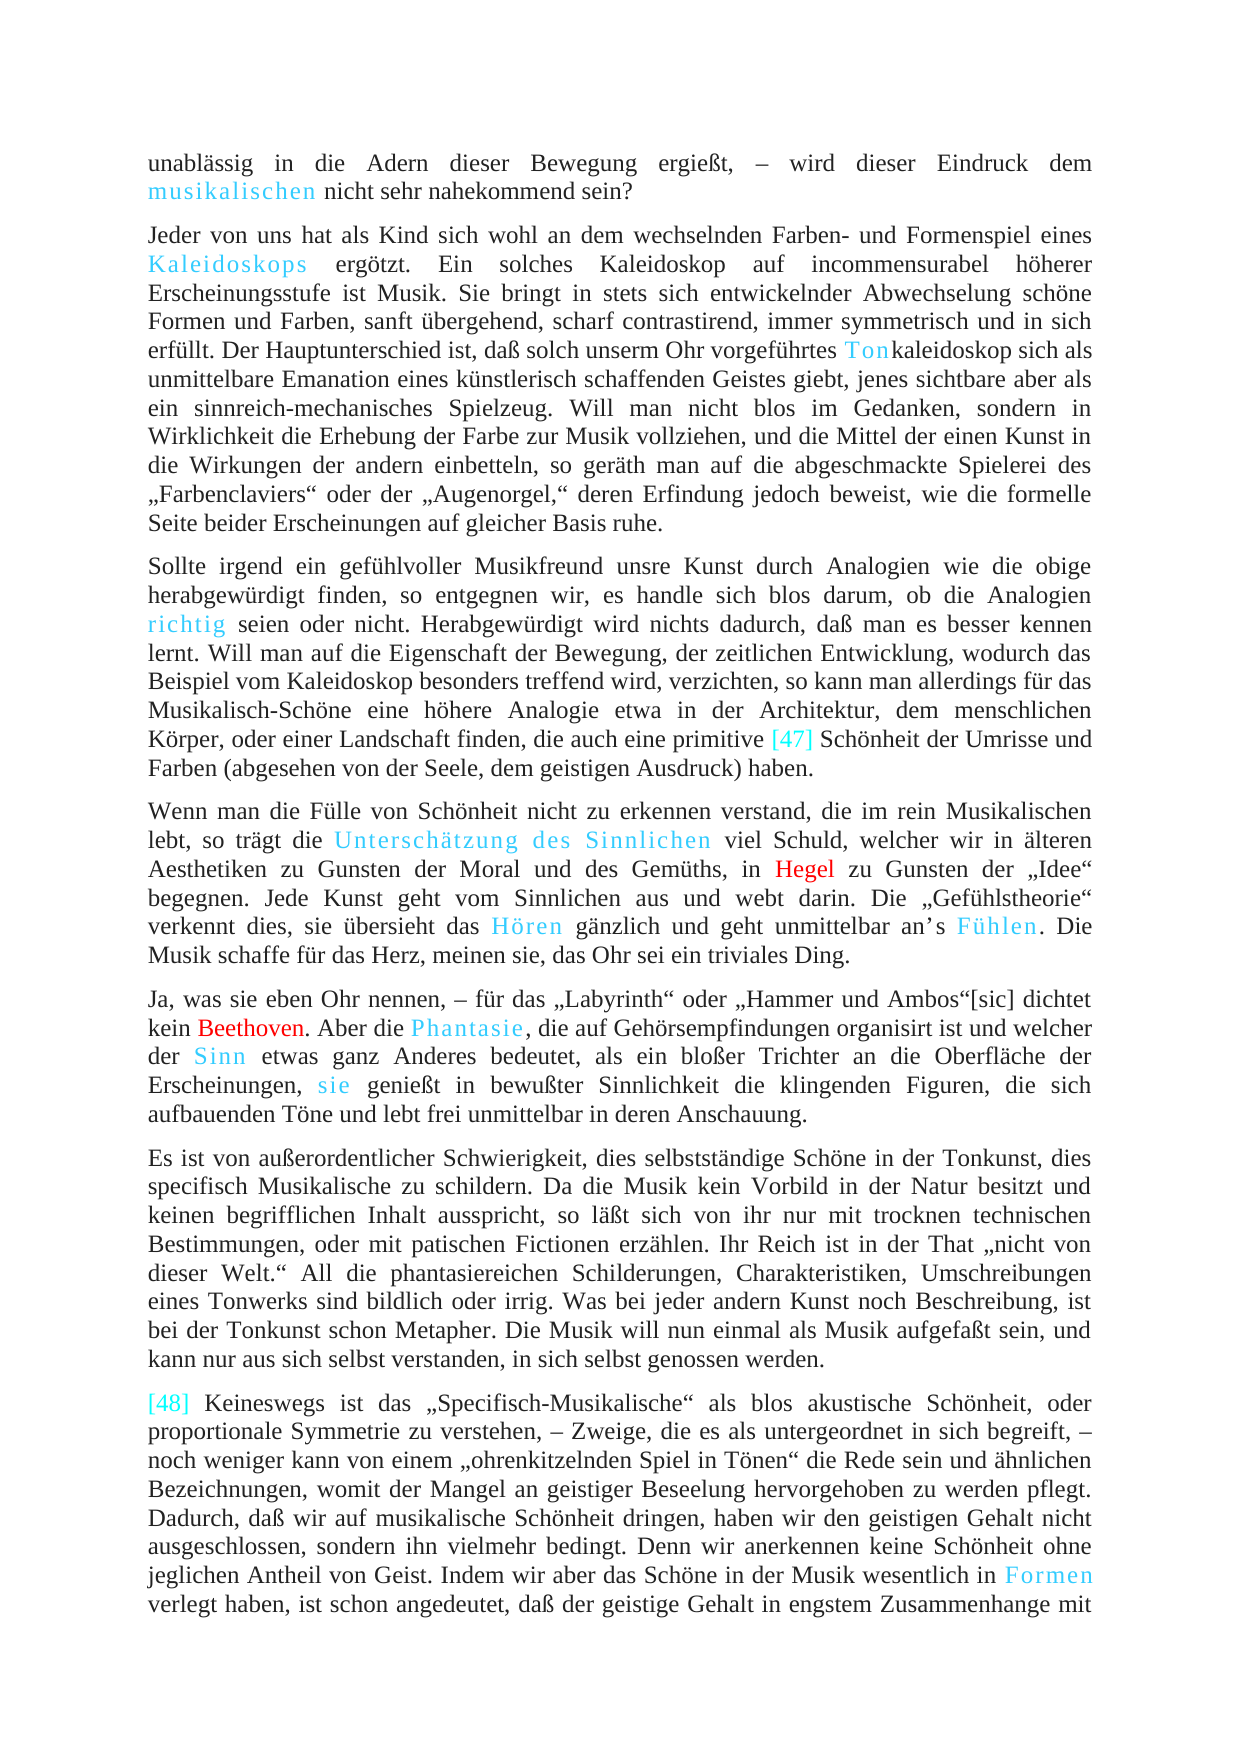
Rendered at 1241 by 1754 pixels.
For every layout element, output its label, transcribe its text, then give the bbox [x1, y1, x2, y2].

text Wenn man die Fülle von Schönheit nicht zu erkennen verstand, die im rein Musikalischen lebt, so trägt die Unterschätzung des Sinnlichen viel Schuld, welcher wir in älteren Aesthetiken zu Gunsten der Moral und des Gemüths, in Hegel zu Gunsten der „Idee“ begegnen. Jede Kunst geht vom Sinnlichen aus und webt darin. Die „Gefühlstheorie“ verkennt dies, sie übersieht das Hören gänzlich und geht unmittelbar anʼs Fühlen. Die Musik schaffe für das Herz, meinen sie, das Ohr sei ein triviales Ding. [148, 796, 1093, 969]
text Ja, was sie eben Ohr nennen, – für das „Labyrinth“ oder „Hammer und Ambos“[sic] dichtet kein Beethoven. Aber die Phantasie, die auf Gehörsempfindungen organisirt ist und welcher der Sinn etwas ganz Anderes bedeutet, als ein bloßer Trichter an die Oberfläche der Erscheinungen, sie genießt in bewußter Sinnlichkeit die klingenden Figuren, die sich aufbauenden Töne und lebt frei unmittelbar in deren Anschauung. [148, 984, 1093, 1128]
text Sollte irgend ein gefühlvoller Musikfreund unsre Kunst durch Analogien wie die obige herabgewürdigt finden, so entgegnen wir, es handle sich blos darum, ob die Analogien richtig seien oder nicht. Herabgewürdigt wird nichts dadurch, daß man es besser kennen lernt. Will man auf die Eigenschaft der Bewegung, der zeitlichen Entwicklung, wodurch das Beispiel vom Kaleidoskop besonders treffend wird, verzichten, so kann man allerdings für das Musikalisch-Schöne eine höhere Analogie etwa in der Architektur, dem menschlichen Körper, oder einer Landschaft finden, die auch eine primitive [47] Schönheit der Umrisse und Farben (abgesehen von der Seele, dem geistigen Ausdruck) haben. [148, 551, 1093, 781]
text Es ist von außerordentlicher Schwierigkeit, dies selbstständige Schöne in der Tonkunst, dies specifisch Musikalische zu schildern. Da die Musik kein Vorbild in der Natur besitzt und keinen begrifflichen Inhalt ausspricht, so läßt sich von ihr nur mit trocknen technischen Bestimmungen, oder mit patischen Fictionen erzählen. Ihr Reich ist in der That „nicht von dieser Welt.“ All die phantasiereichen Schilderungen, Charakteristiken, Umschreibungen eines Tonwerks sind bildlich oder irrig. Was bei jeder andern Kunst noch Beschreibung, ist bei der Tonkunst schon Metapher. Die Musik will nun einmal als Musik aufgefaßt sein, und kann nur aus sich selbst verstanden, in sich selbst genossen werden. [148, 1143, 1093, 1373]
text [148, 148, 1093, 205]
text Jeder von uns hat als Kind sich wohl an dem wechselnden Farben- und Formenspiel eines Kaleidoskops ergötzt. Ein solches Kaleidoskop auf incommensurabel höherer Erscheinungsstufe ist Musik. Sie bringt in stets sich entwickelnder Abwechselung schöne Formen und Farben, sanft übergehend, scharf contrastirend, immer symmetrisch und in sich erfüllt. Der Hauptunterschied ist, daß solch unserm Ohr vorgeführtes Tonkaleidoskop sich als unmittelbare Emanation eines künstlerisch schaffenden Geistes giebt, jenes sichtbare aber als ein sinnreich-mechanisches Spielzeug. Will man nicht blos im Gedanken, sondern in Wirklichkeit die Erhebung der Farbe zur Musik vollziehen, und die Mittel der einen Kunst in die Wirkungen der andern einbetteln, so geräth man auf die abgeschmackte Spielerei des „Farbenclaviers“ oder der „Augenorgel,“ deren Erfindung jedoch beweist, wie die formelle Seite beider Erscheinungen auf gleicher Basis ruhe. [148, 220, 1093, 536]
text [148, 1388, 1093, 1618]
